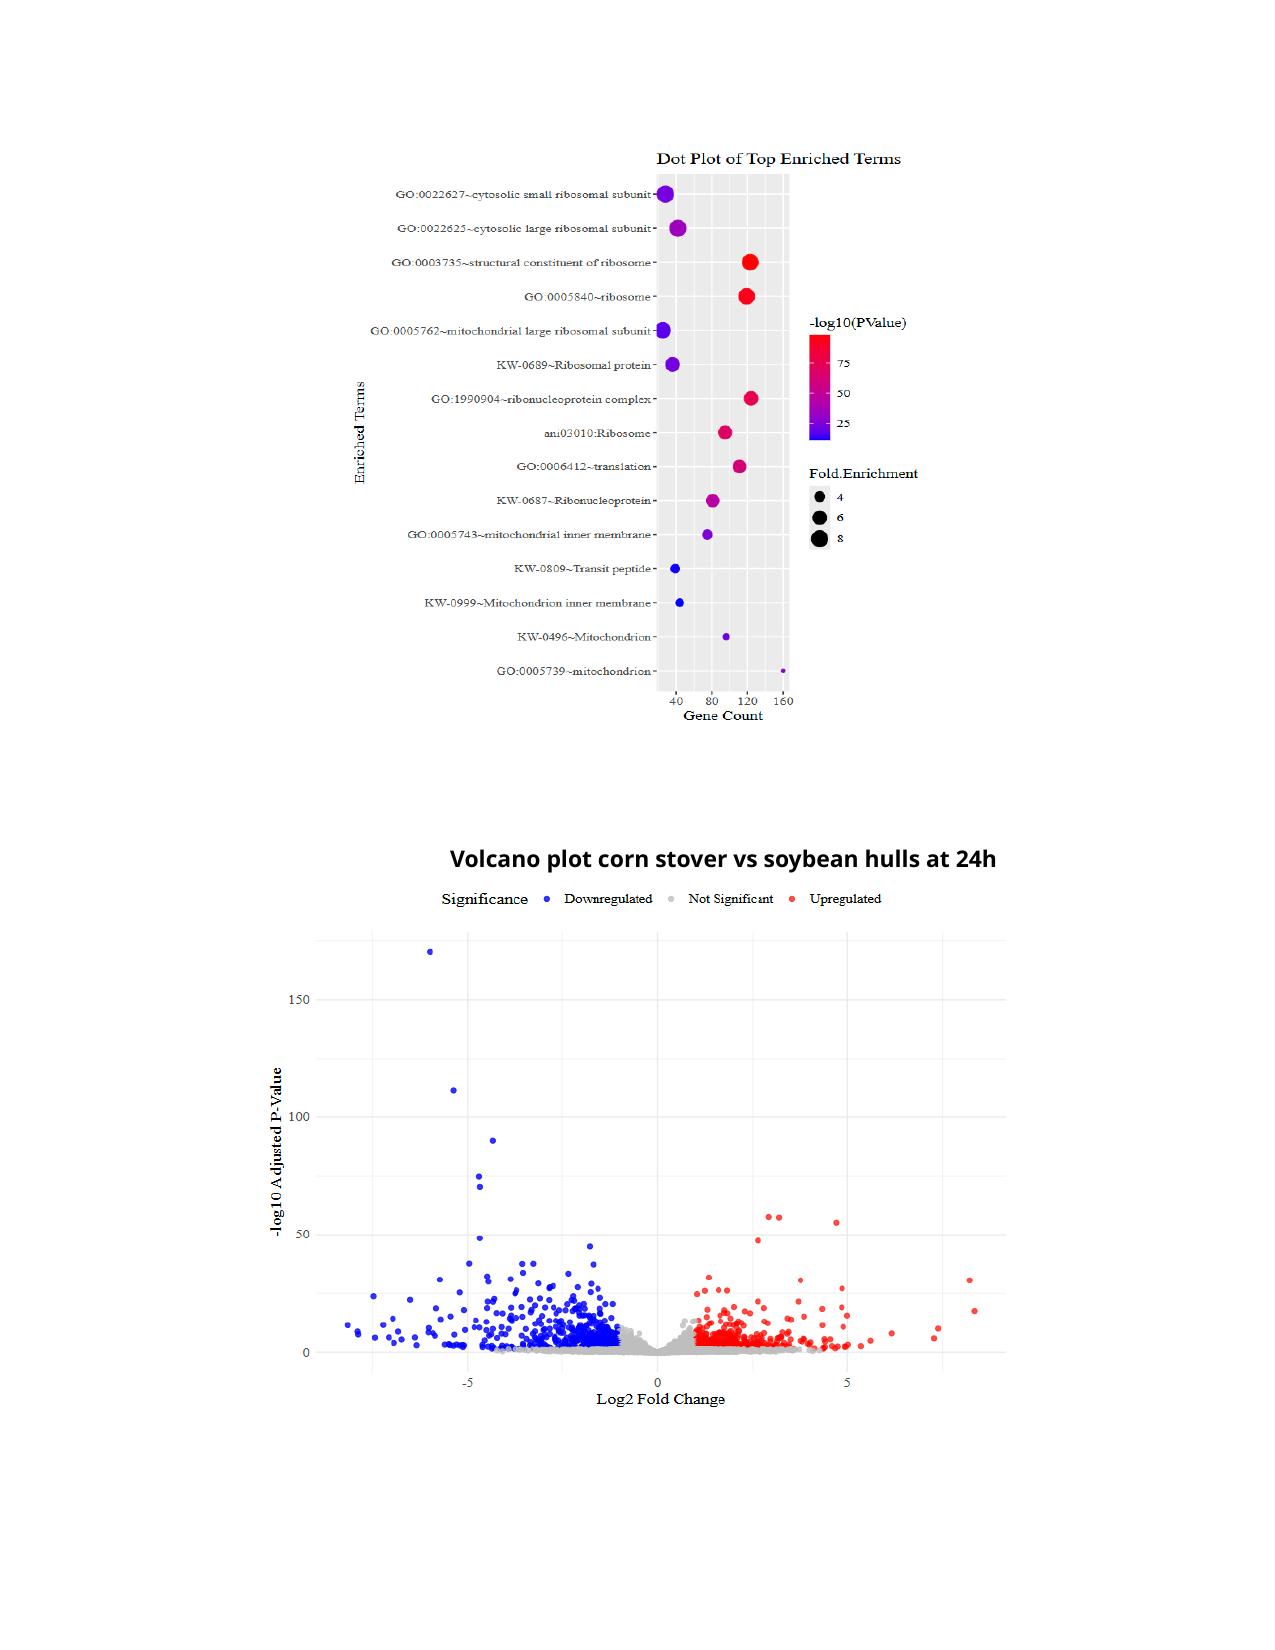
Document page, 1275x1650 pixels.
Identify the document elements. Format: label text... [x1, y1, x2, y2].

picture [353, 150, 922, 723]
text Volcano plot corn stover vs soybean hulls at 24h [150, 843, 1125, 874]
picture [268, 893, 1007, 1409]
